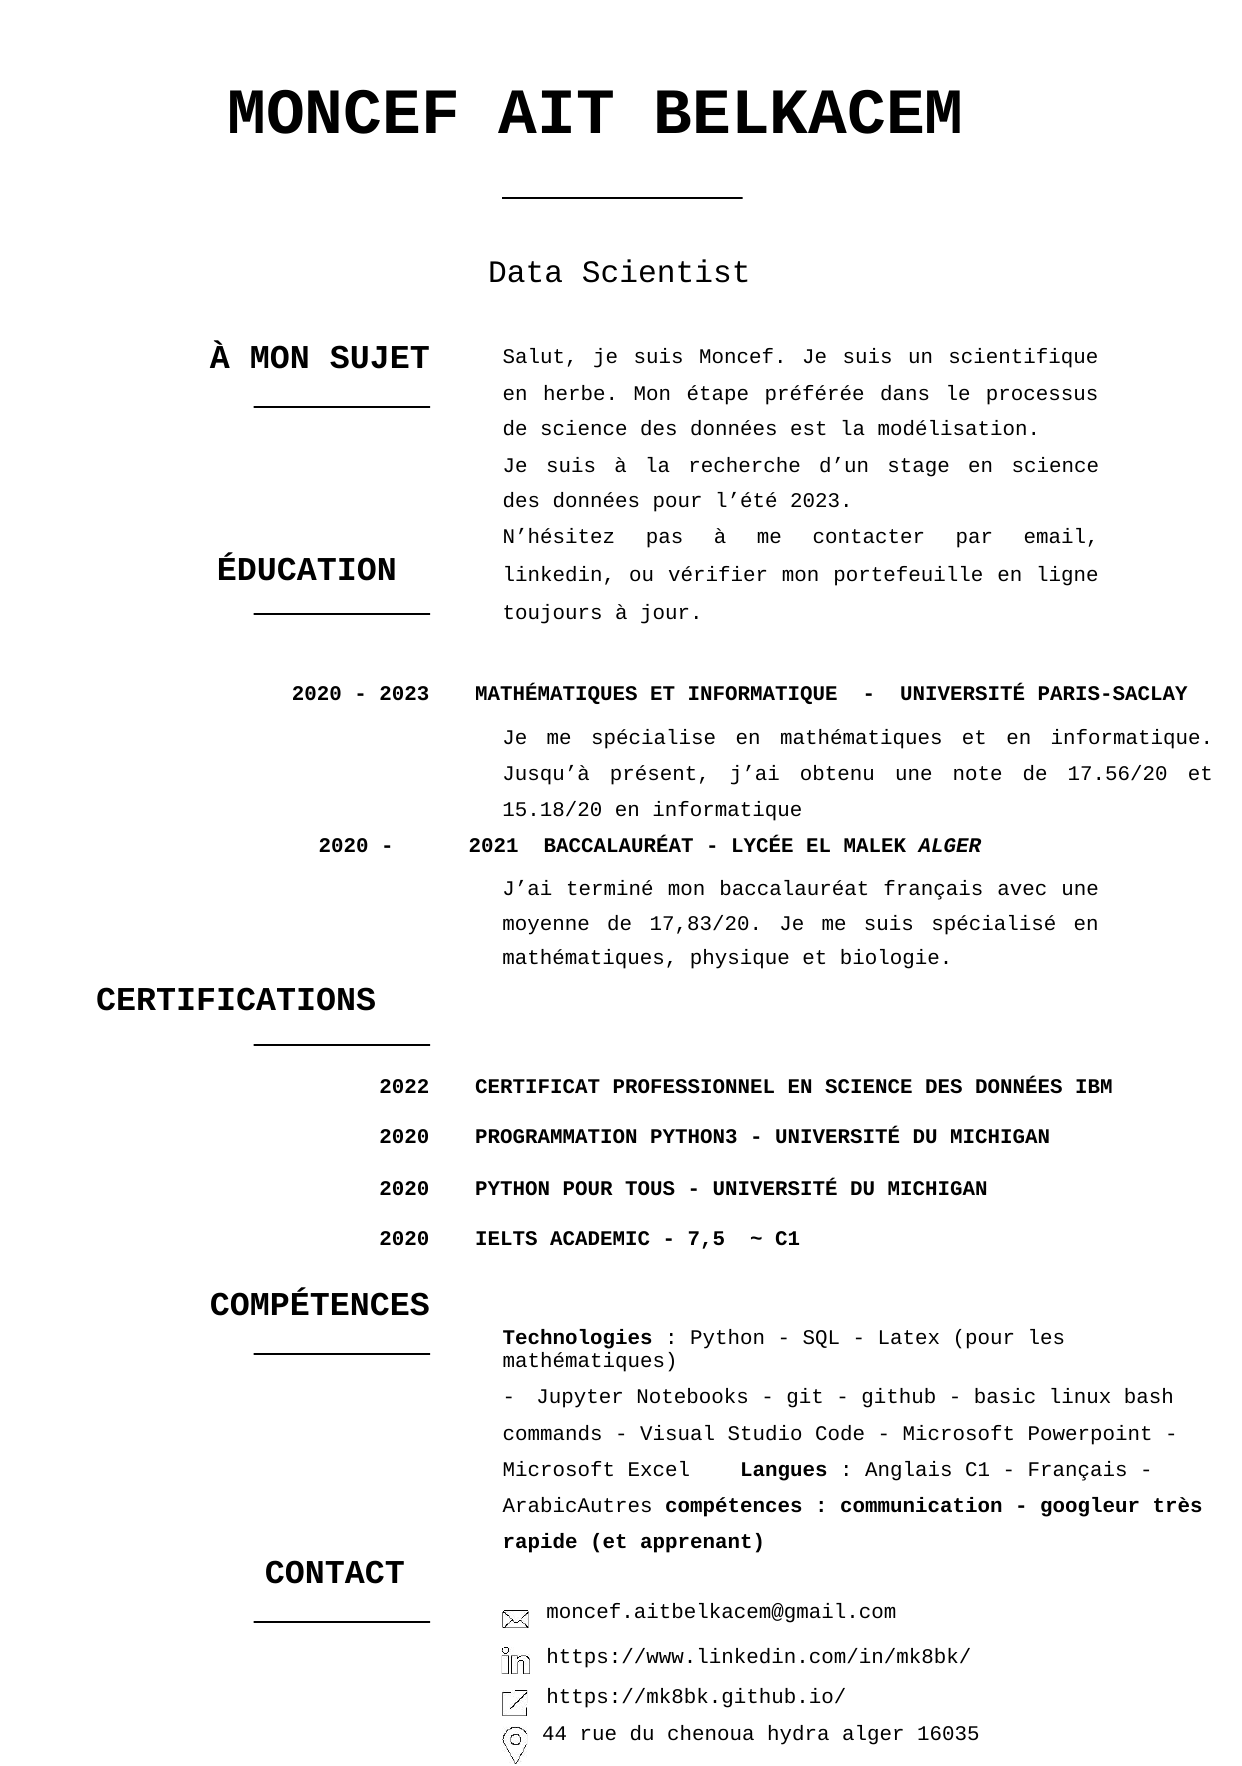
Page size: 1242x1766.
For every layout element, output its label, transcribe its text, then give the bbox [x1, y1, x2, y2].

text 2020 - 2023 MATHÉMATIQUES ET INFORMATIQUE - UNIVERSITÉ PARIS-SACLAY [292, 683, 1213, 707]
text MONCEF AIT BELKACEM [227, 79, 1213, 153]
text Je suis à la recherche d’un stage en science des données pour l’été 2023. [502, 454, 1099, 514]
text 44 rue du chenoua hydra alger 16035 [542, 1722, 1213, 1746]
text N’hésitez pas à me contacter par email, linkedin, ou vérifier mon portefeuille en ligne toujours à jour. [502, 527, 1099, 626]
text Data Scientist [488, 257, 1213, 292]
text 2020 PYTHON POUR TOUS - UNIVERSITÉ DU MICHIGAN [379, 1178, 1213, 1202]
text ÉDUCATION [217, 552, 429, 590]
picture [502, 1610, 529, 1628]
text moncef.aitbelkacem@gmail.com [546, 1601, 1213, 1625]
text 2020 IELTS ACADEMIC - 7,5 ~ C1 [379, 1228, 1213, 1252]
text J’ai terminé mon baccalauréat français avec une moyenne de 17,83/20. Je me suis spécialisé en mathématiques, physique et biologie. [502, 878, 1099, 971]
text CERTIFICATIONS [96, 982, 1213, 1020]
text COMPÉTENCES [96, 1288, 429, 1326]
list Jupyter Notebooks - git - github - basic linux bash commands - Visual Studio Code - Microsoft Powerpoint - Microsoft Excel Langues : Anglais C1 - Français - ArabicAutres compétences : communication - googleur très rapide (et apprenant) [502, 1387, 1213, 1555]
picture [502, 1726, 528, 1764]
text 2022 CERTIFICAT PROFESSIONNEL EN SCIENCE DES DONNÉES IBM [379, 1076, 1213, 1099]
picture [501, 1647, 530, 1674]
text https://mk8bk.github.io/ [546, 1686, 1213, 1709]
text CONTACT [264, 1556, 429, 1594]
text 2020 PROGRAMMATION PYTHON3 - UNIVERSITÉ DU MICHIGAN [379, 1127, 1213, 1150]
text https://www.linkedin.com/in/mk8bk/ [546, 1646, 1213, 1670]
text 2020 - 2021 BACCALAURÉAT - LYCÉE EL MALEK ALGER [96, 835, 1203, 859]
text Salut, je suis Moncef. Je suis un scientifique en herbe. Mon étape préférée dans le processus de science des données est la modélisation. [502, 347, 1099, 442]
text Technologies : Python - SQL - Latex (pour les mathématiques) [502, 1327, 1213, 1374]
text Je me spécialise en mathématiques et en informatique. Jusqu’à présent, j’ai obtenu une note de 17.56/20 et 15.18/20 en informatique [502, 727, 1213, 823]
picture [502, 1690, 528, 1716]
text À MON SUJET [96, 341, 429, 379]
